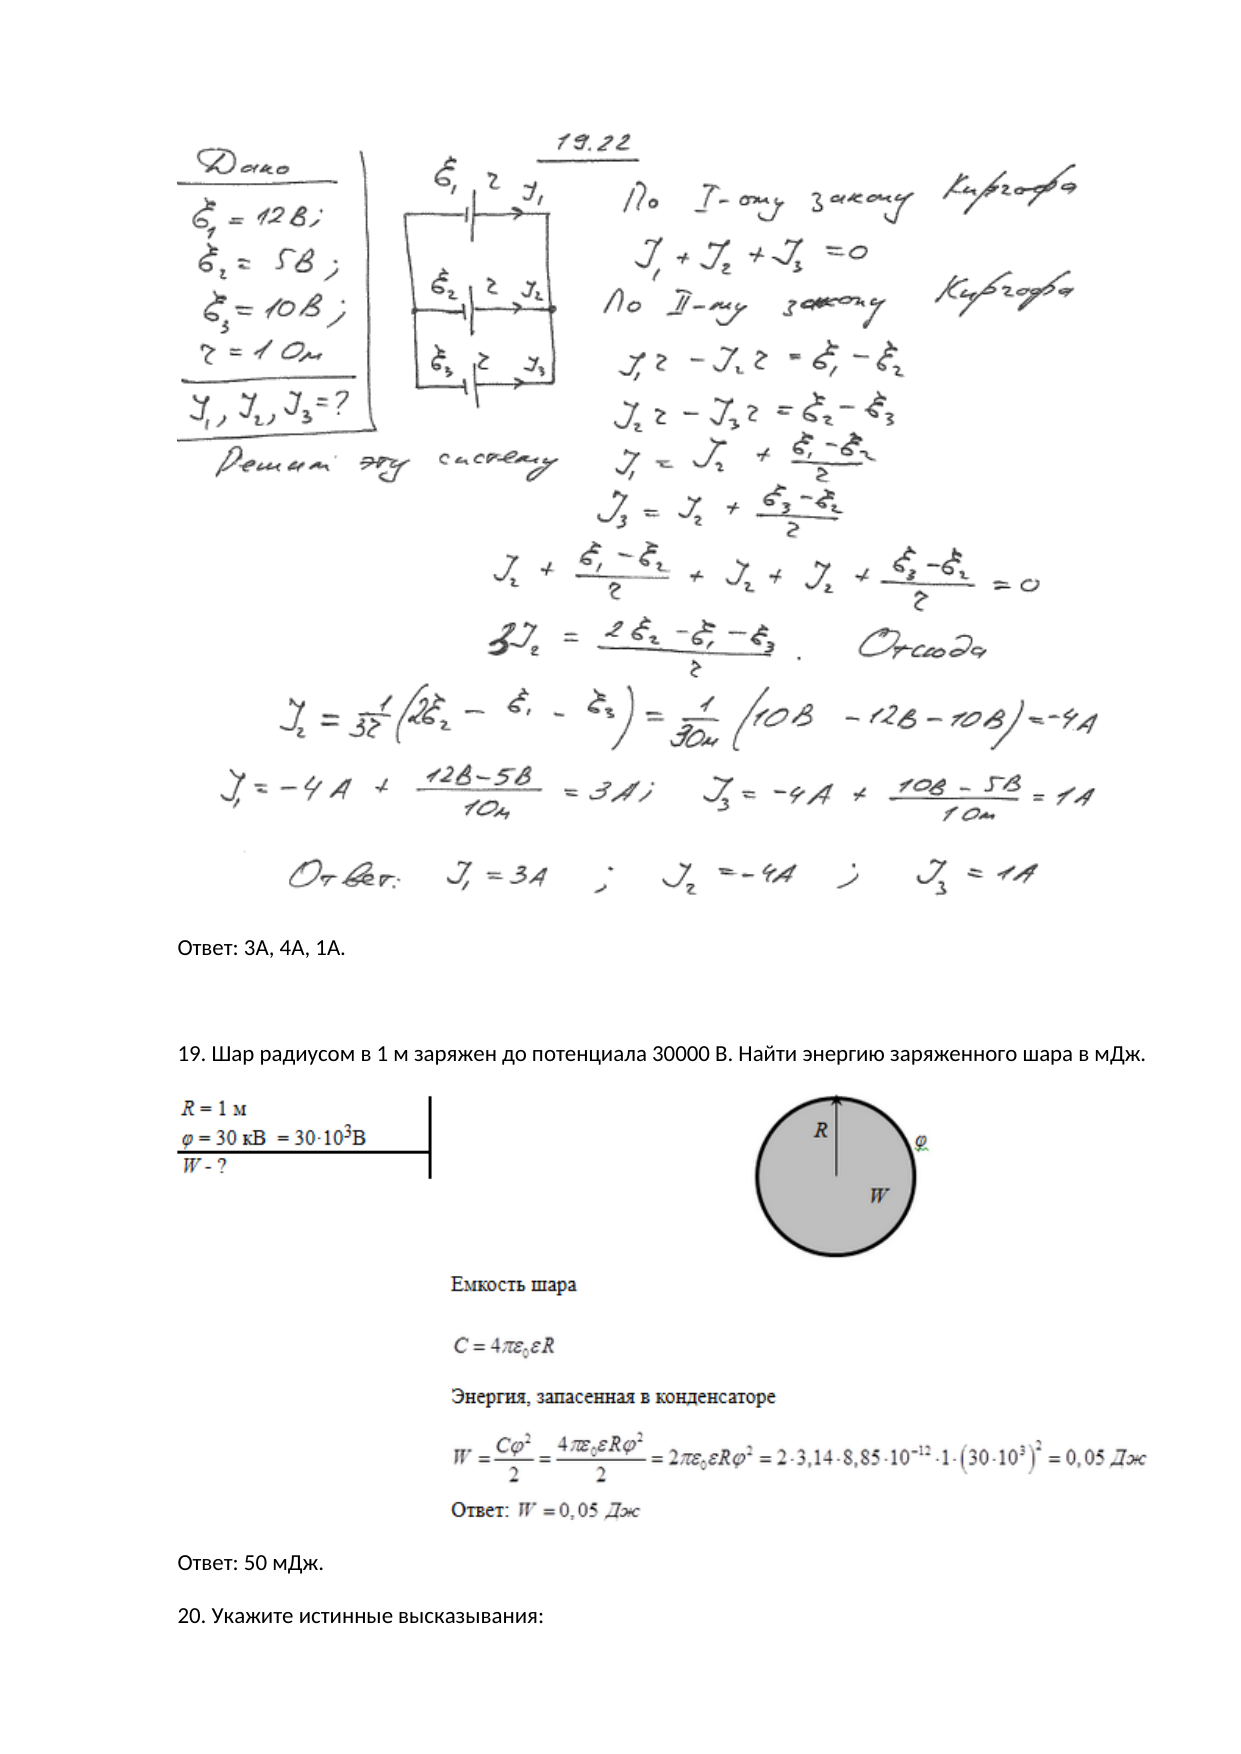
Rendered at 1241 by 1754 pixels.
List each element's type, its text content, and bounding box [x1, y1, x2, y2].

text Ответ: 50 мДж. [177, 1548, 1152, 1576]
picture [177, 1092, 1152, 1523]
text 19. Шар радиусом в 1 м заряжен до потенциала 30000 В. Найти энергию заряженного шара в мДж. [177, 1039, 1152, 1067]
text 20. Укажите истинные высказывания: [177, 1601, 1152, 1629]
picture [177, 118, 1118, 909]
text Ответ: 3А, 4А, 1А. [177, 933, 1152, 961]
